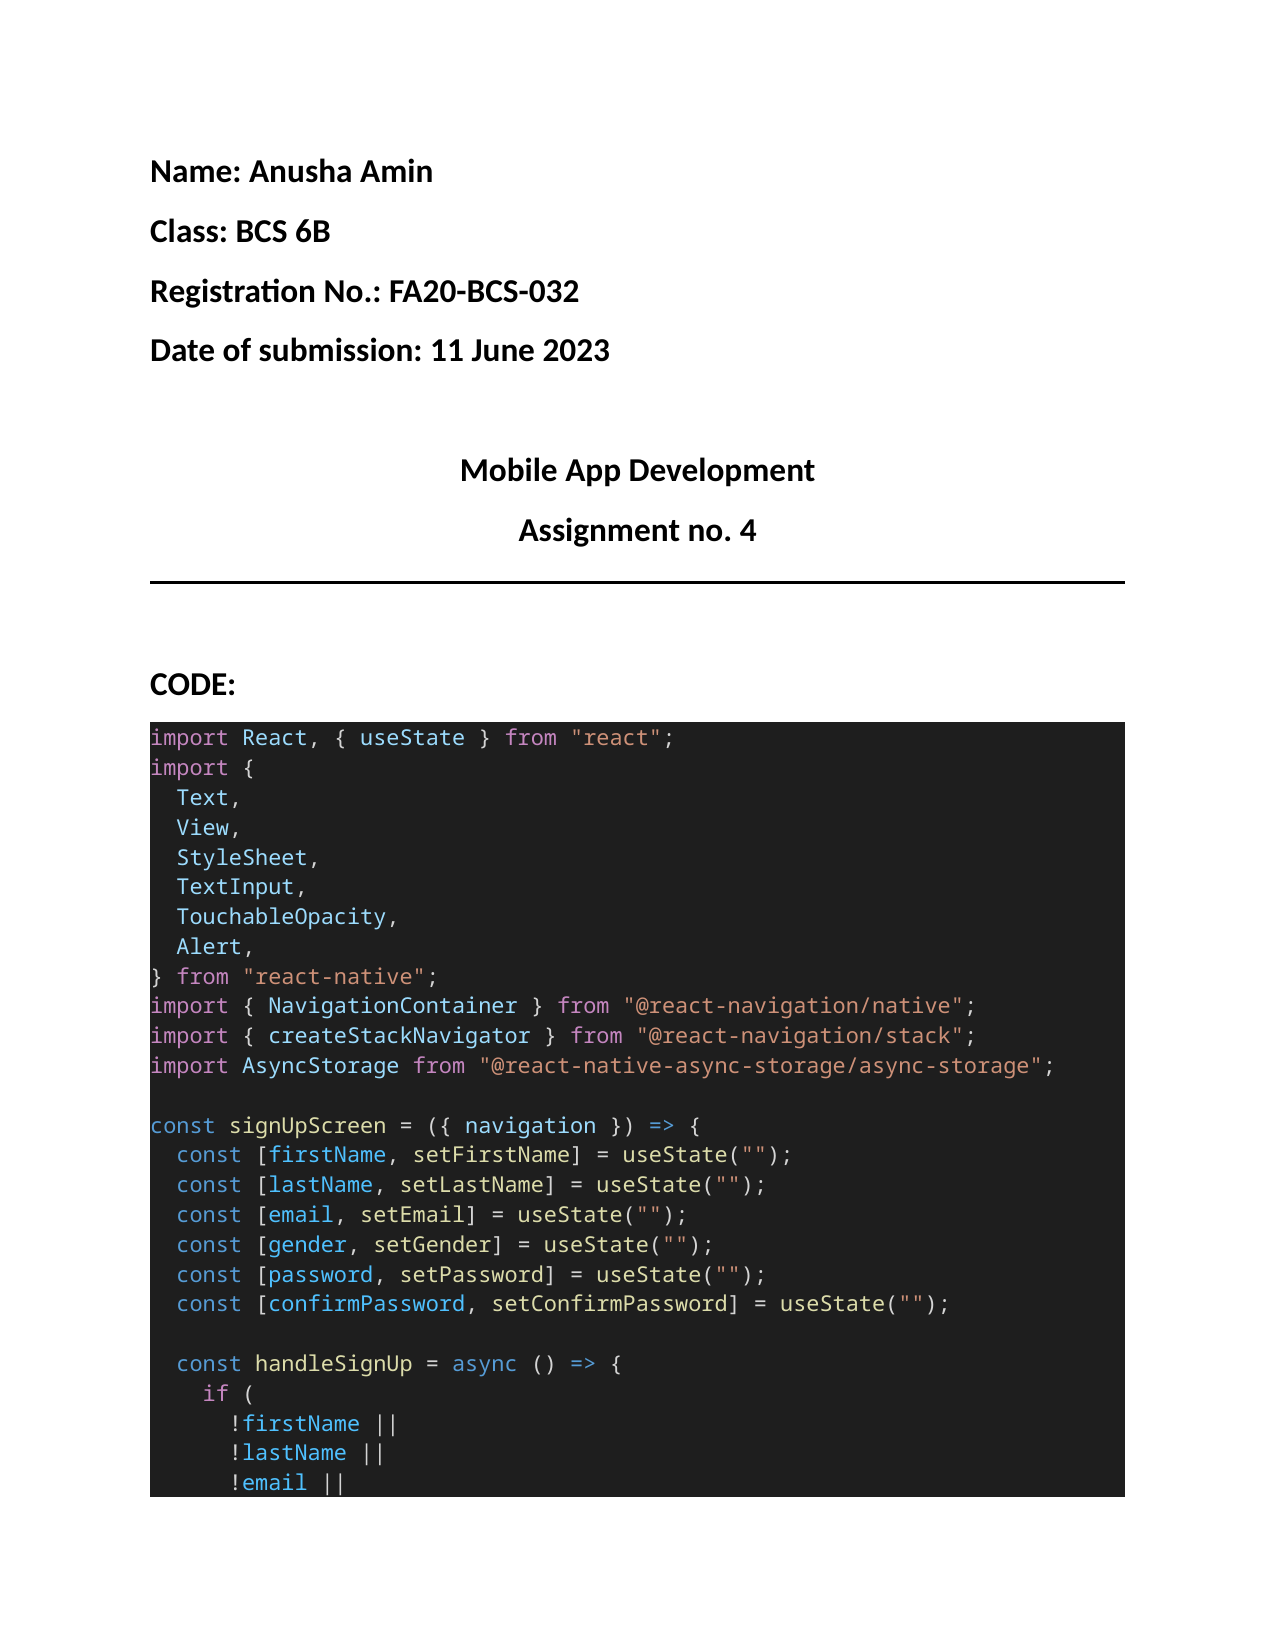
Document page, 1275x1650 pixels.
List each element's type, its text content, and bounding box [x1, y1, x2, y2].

text !firstName || [150, 1407, 1125, 1437]
text import { [150, 752, 1125, 782]
text Text, [150, 782, 1125, 812]
text Registration No.: FA20-BCS-032 [150, 269, 1125, 310]
text const handleSignUp = async () => { [150, 1348, 1125, 1378]
text const signUpScreen = ({ navigation }) => { [150, 1109, 1125, 1139]
text const [password, setPassword] = useState(""); [150, 1258, 1125, 1288]
text CODE: [150, 662, 1125, 703]
text const [confirmPassword, setConfirmPassword] = useState(""); [150, 1288, 1125, 1318]
text if ( [150, 1378, 1125, 1407]
text import { NavigationContainer } from "@react-navigation/native"; [150, 990, 1125, 1020]
text Alert, [150, 931, 1125, 961]
text } from "react-native"; [150, 961, 1125, 990]
text !email || [150, 1467, 1125, 1497]
text Assignment no. 4 [150, 509, 1125, 581]
text const [lastName, setLastName] = useState(""); [150, 1169, 1125, 1199]
text const [email, setEmail] = useState(""); [150, 1199, 1125, 1229]
text StyleSheet, [150, 841, 1125, 871]
text import AsyncStorage from "@react-native-async-storage/async-storage"; [150, 1050, 1125, 1080]
text Class: BCS 6B [150, 210, 1125, 251]
text import React, { useState } from "react"; [150, 722, 1125, 752]
text Mobile App Development [150, 449, 1125, 490]
text Name: Anusha Amin [150, 150, 1125, 191]
text const [firstName, setFirstName] = useState(""); [150, 1139, 1125, 1169]
text !lastName || [150, 1437, 1125, 1467]
text Date of submission: 11 June 2023 [150, 329, 1125, 370]
text import { createStackNavigator } from "@react-navigation/stack"; [150, 1020, 1125, 1050]
text TouchableOpacity, [150, 901, 1125, 931]
text TextInput, [150, 871, 1125, 901]
text const [gender, setGender] = useState(""); [150, 1229, 1125, 1258]
text View, [150, 812, 1125, 841]
